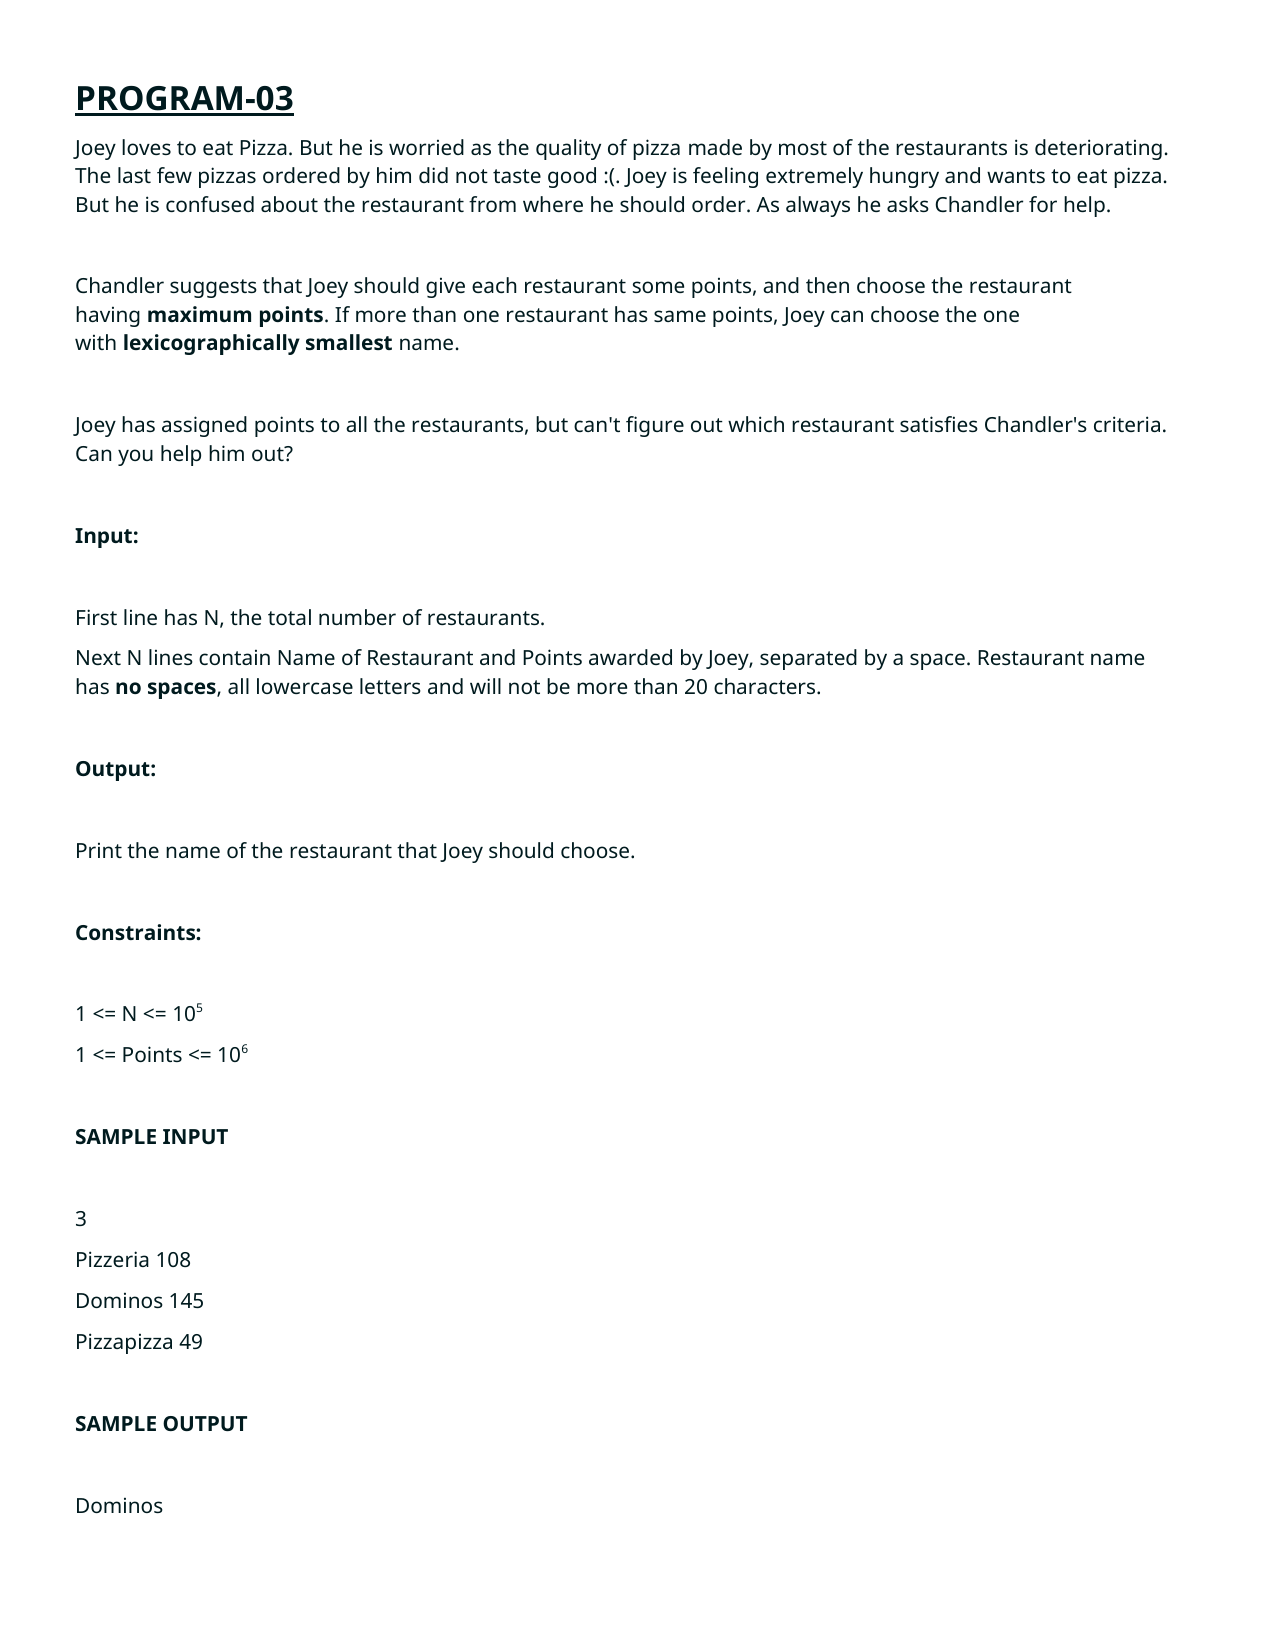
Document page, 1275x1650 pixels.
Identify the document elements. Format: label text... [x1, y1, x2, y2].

text Pizzapizza 49 [75, 1327, 1200, 1355]
text 1 <= N <= 105 [75, 999, 1200, 1028]
text SAMPLE OUTPUT [75, 1409, 1200, 1437]
text Input: [75, 521, 1200, 549]
text Next N lines contain Name of Restaurant and Points awarded by Joey, separated by a space. Restaurant name has no spaces, all lowercase letters and will not be more than 20 characters. [75, 643, 1200, 700]
text Output: [75, 754, 1200, 782]
text 3 [75, 1204, 1200, 1233]
text First line has N, the total number of restaurants. [75, 603, 1200, 631]
text Pizzeria 108 [75, 1245, 1200, 1273]
text Joey has assigned points to all the restaurants, but can't figure out which restaurant satisfies Chandler's criteria. Can you help him out? [75, 410, 1200, 467]
text 1 <= Points <= 106 [75, 1040, 1200, 1069]
text Dominos 145 [75, 1286, 1200, 1314]
text Dominos [75, 1491, 1200, 1519]
text SAMPLE INPUT [75, 1122, 1200, 1151]
text Joey loves to eat Pizza. But he is worried as the quality of pizza made by most of the restaurants is deteriorating. The last few pizzas ordered by him did not taste good :(. Joey is feeling extremely hungry and wants to eat pizza. But he is confused about the restaurant from where he should order. As always he asks Chandler for help. [75, 133, 1200, 218]
text Constraints: [75, 918, 1200, 946]
text Chandler suggests that Joey should give each restaurant some points, and then choose the restaurant having maximum points. If more than one restaurant has same points, Joey can choose the one with lexicographically smallest name. [75, 272, 1200, 357]
text PROGRAM-03 [75, 75, 1200, 120]
text Print the name of the restaurant that Joey should choose. [75, 836, 1200, 864]
